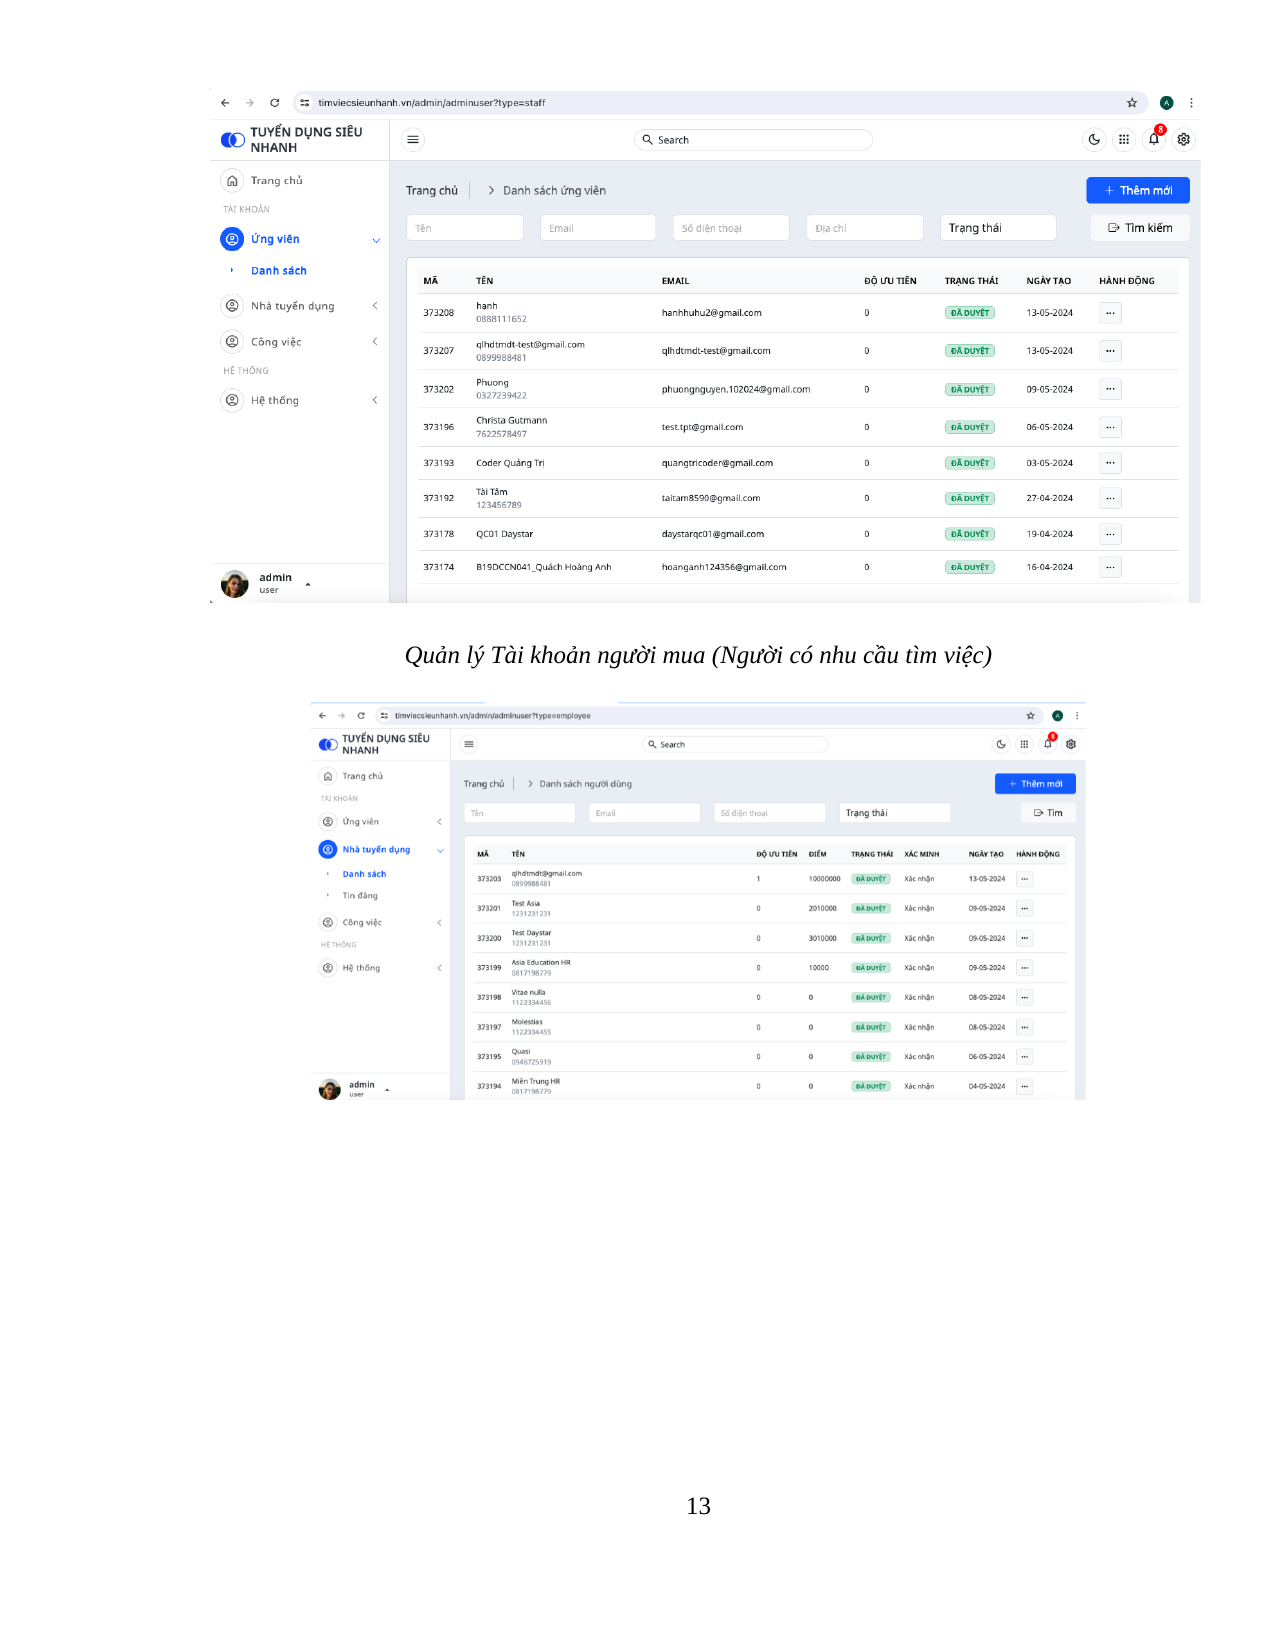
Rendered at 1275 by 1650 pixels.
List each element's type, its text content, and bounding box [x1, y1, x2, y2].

picture [210, 88, 1201, 603]
subtitle Quản lý Tài khoản người mua (Người có nhu cầu tìm việc) [150, 640, 1186, 669]
picture [310, 702, 1086, 1100]
